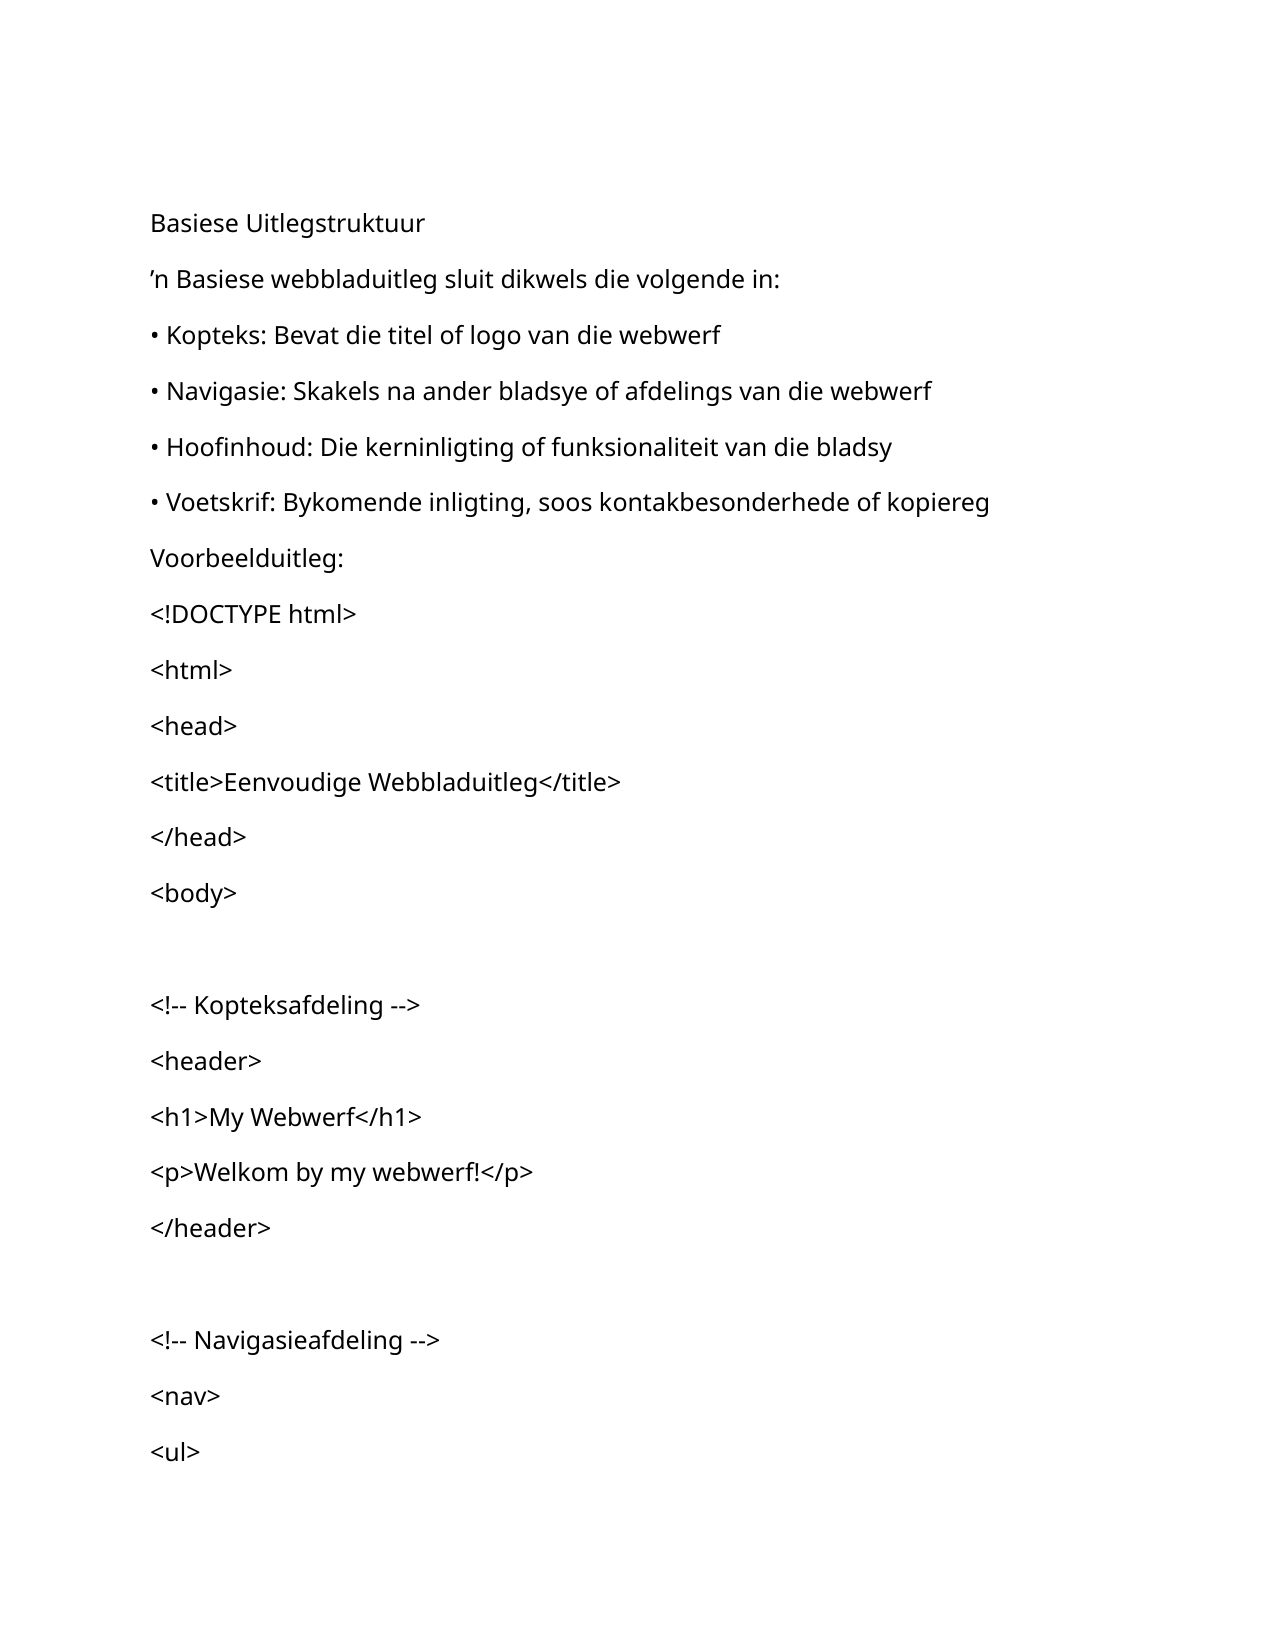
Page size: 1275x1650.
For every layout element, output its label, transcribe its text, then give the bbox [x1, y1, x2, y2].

text <!-- Navigasieafdeling --> [150, 1322, 1125, 1357]
text <html> [150, 652, 1125, 687]
text <!-- Kopteksafdeling --> [150, 987, 1125, 1022]
text <header> [150, 1043, 1125, 1077]
text <h1>My Webwerf</h1> [150, 1099, 1125, 1133]
text <!DOCTYPE html> [150, 597, 1125, 631]
text Voorbeelduitleg: [150, 541, 1125, 575]
text • Hoofinhoud: Die kerninligting of funksionaliteit van die bladsy [150, 429, 1125, 463]
text </head> [150, 820, 1125, 854]
text <head> [150, 708, 1125, 742]
text • Voetskrif: Bykomende inligting, soos kontakbesonderhede of kopiereg [150, 485, 1125, 519]
text • Kopteks: Bevat die titel of logo van die webwerf [150, 317, 1125, 352]
text <ul> [150, 1434, 1125, 1468]
text </header> [150, 1211, 1125, 1245]
text <body> [150, 876, 1125, 910]
text Basiese Uitlegstruktuur [150, 206, 1125, 240]
text <title>Eenvoudige Webbladuitleg</title> [150, 764, 1125, 798]
text ’n Basiese webbladuitleg sluit dikwels die volgende in: [150, 262, 1125, 296]
text • Navigasie: Skakels na ander bladsye of afdelings van die webwerf [150, 373, 1125, 407]
text <nav> [150, 1378, 1125, 1412]
text <p>Welkom by my webwerf!</p> [150, 1155, 1125, 1189]
